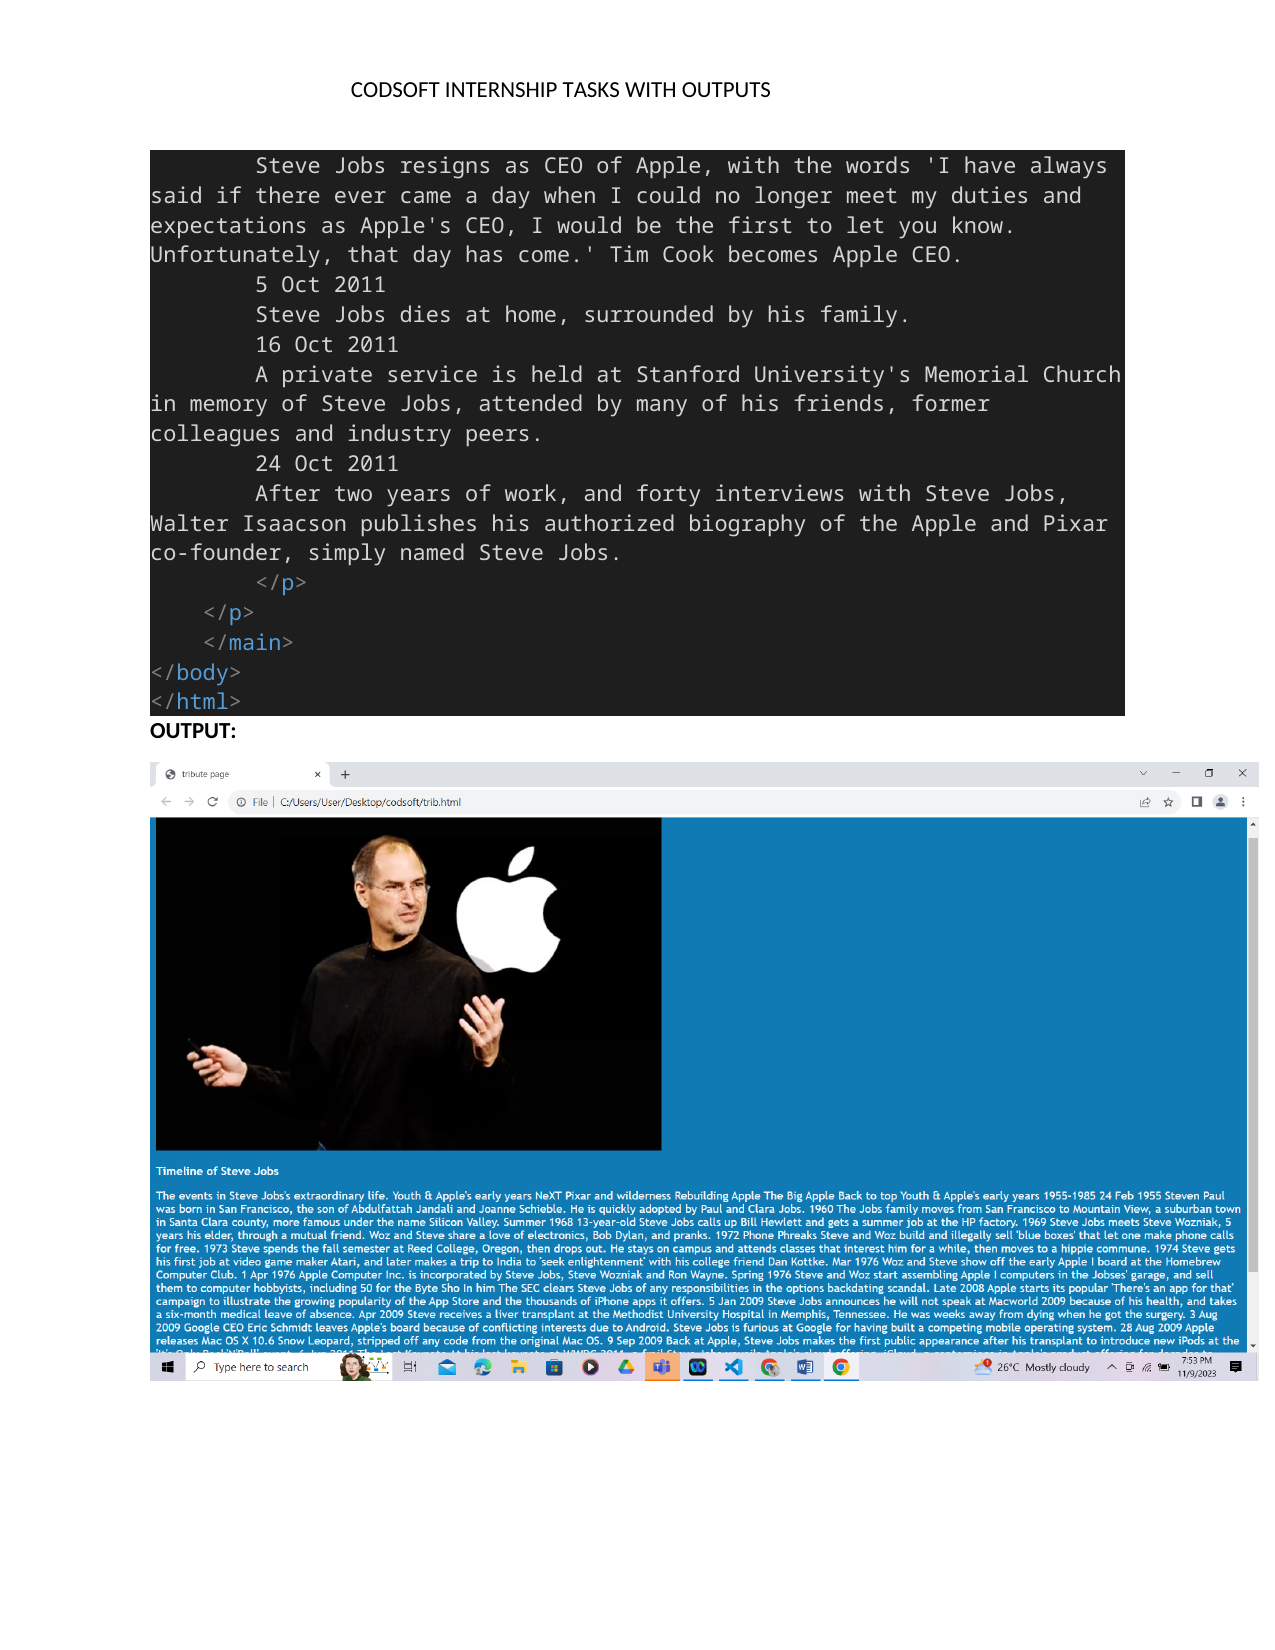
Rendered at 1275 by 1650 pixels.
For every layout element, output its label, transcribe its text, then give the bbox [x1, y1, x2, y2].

text Steve Jobs dies at home, surrounded by his family. [150, 299, 1125, 329]
text 24 Oct 2011 [150, 448, 1125, 478]
text OUTPUT: [150, 716, 1125, 744]
text </p> [150, 567, 1125, 597]
text After two years of work, and forty interviews with Steve Jobs, Walter Isaacson publishes his authorized biography of the Apple and Pixar co-founder, simply named Steve Jobs. [150, 478, 1125, 567]
text 16 Oct 2011 [150, 329, 1125, 358]
text </main> [150, 627, 1125, 656]
text A private service is held at Stanford University's Memorial Church in memory of Steve Jobs, attended by many of his friends, former colleagues and industry peers. [150, 358, 1125, 448]
text </html> [150, 686, 1125, 716]
picture [150, 762, 1259, 1381]
text </body> [150, 656, 1125, 686]
text Steve Jobs resigns as CEO of Apple, with the words 'I have always said if there ever came a day when I could no longer meet my duties and expectations as Apple's CEO, I would be the first to let you know. Unfortunately, that day has come.' Tim Cook becomes Apple CEO. [150, 150, 1125, 269]
text </p> [150, 597, 1125, 627]
text 5 Oct 2011 [150, 269, 1125, 299]
